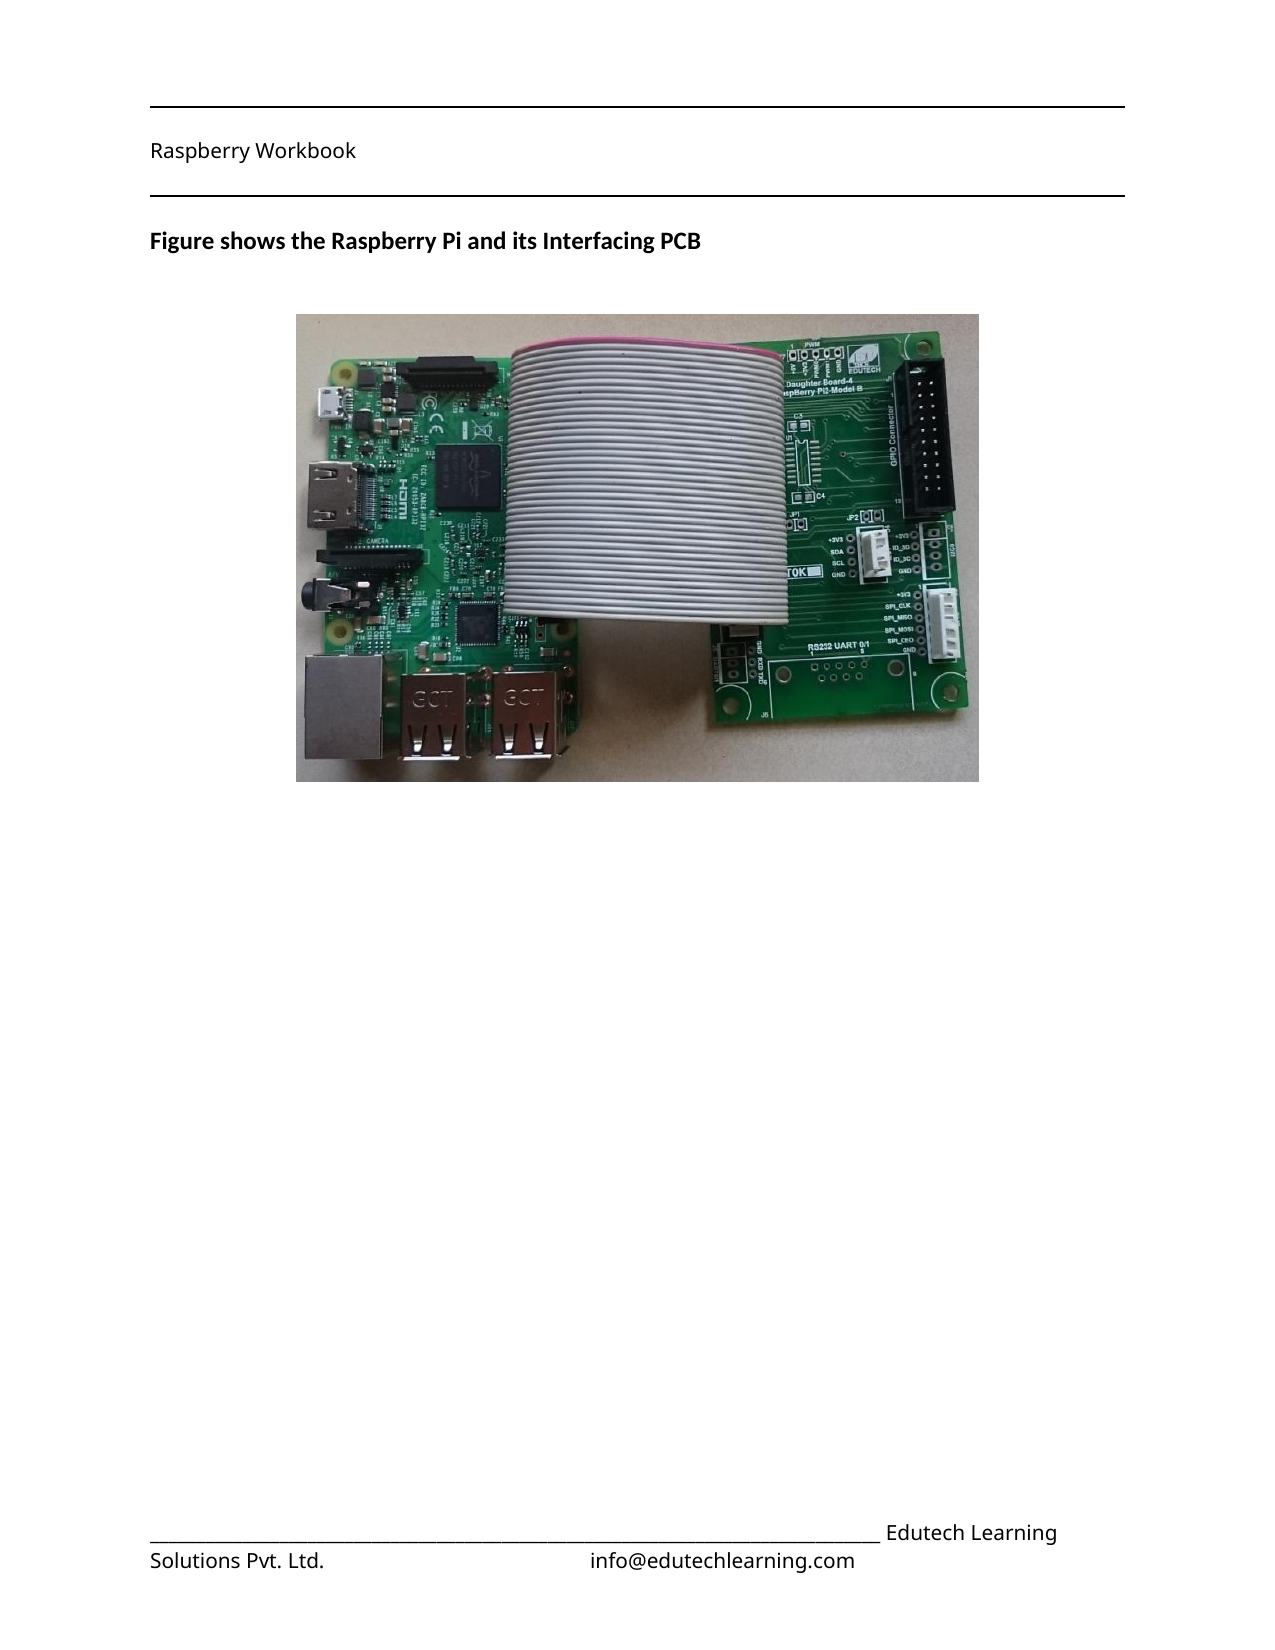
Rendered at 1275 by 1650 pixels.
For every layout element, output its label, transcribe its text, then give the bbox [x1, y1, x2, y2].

text Figure shows the Raspberry Pi and its Interfacing PCB [150, 225, 1125, 256]
picture [296, 314, 979, 782]
